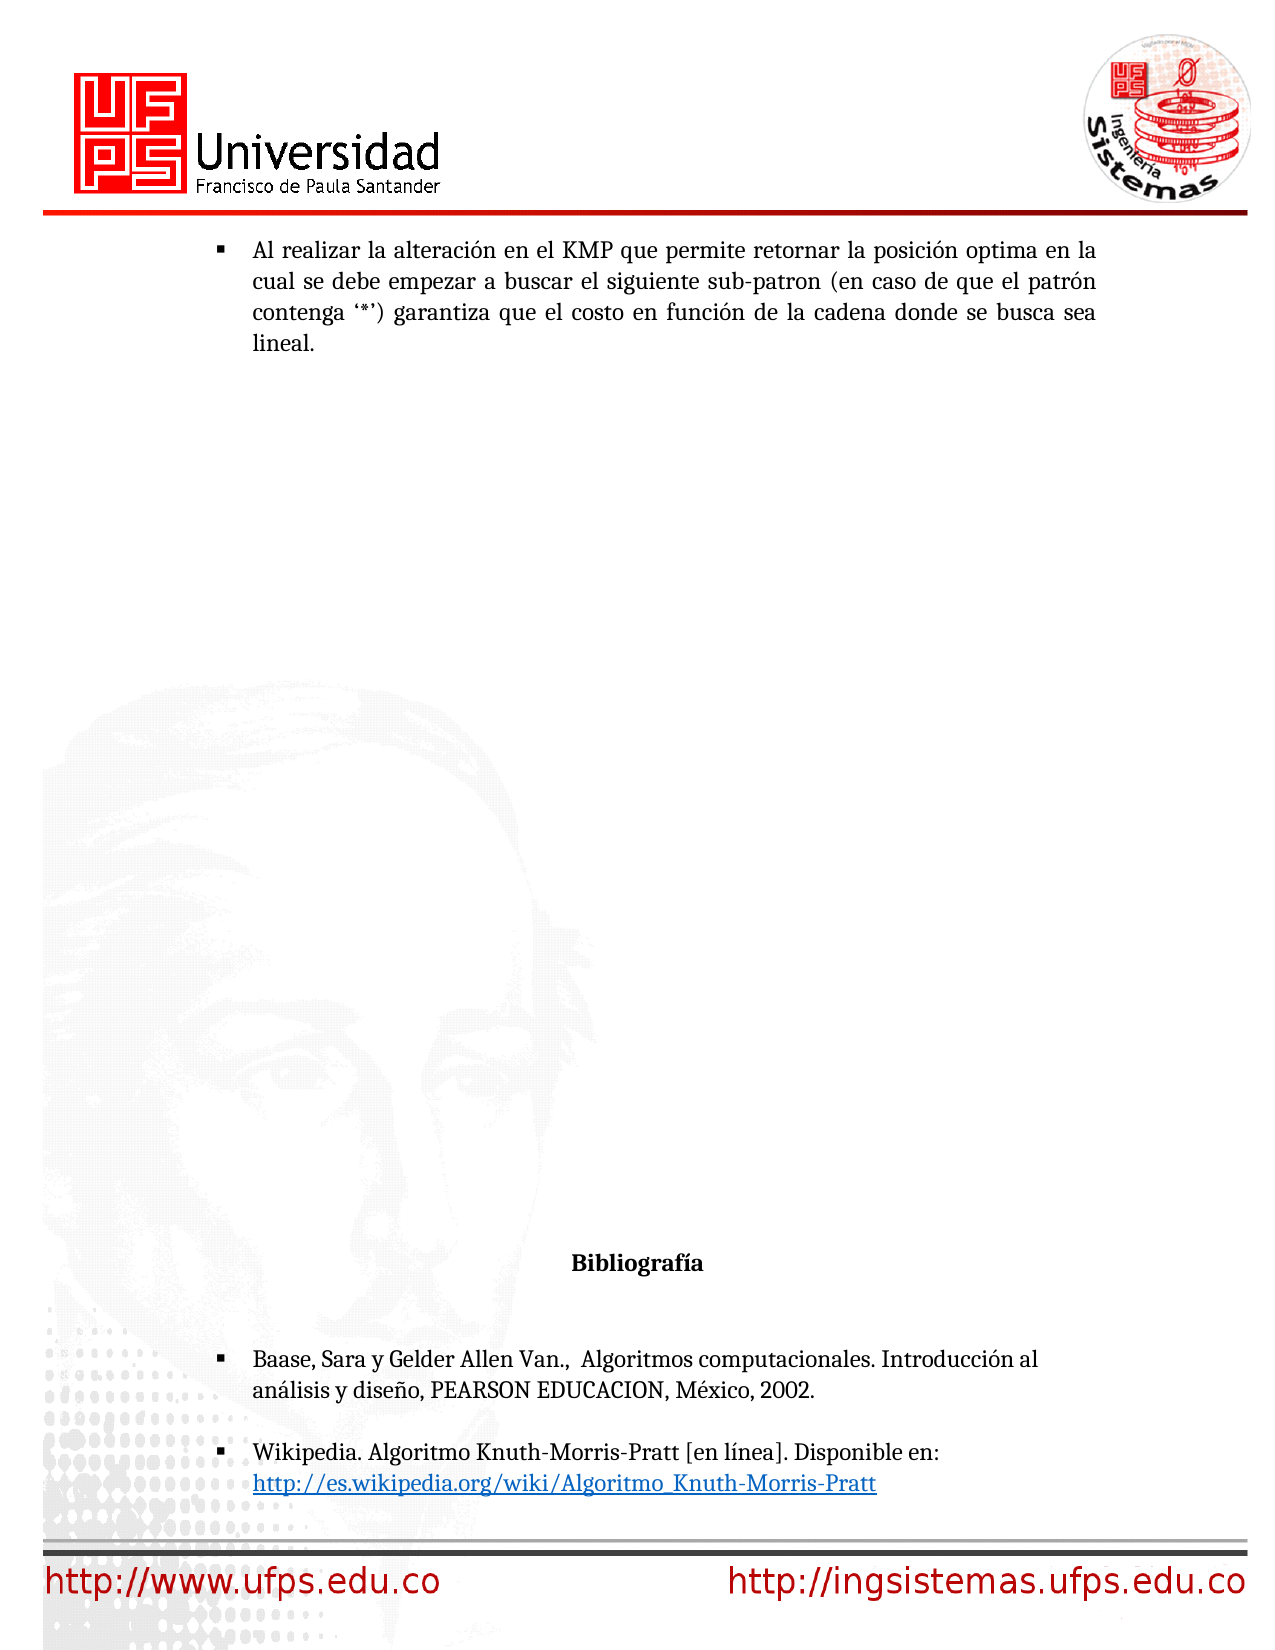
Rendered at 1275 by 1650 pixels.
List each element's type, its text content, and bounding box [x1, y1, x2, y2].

picture [14, 11, 1275, 1650]
list Wikipedia. Algoritmo Knuth-Morris-Pratt [en línea]. Disponible en: http://es.wikipedia.org/wiki/Algoritmo_Knuth-Morris-Pratt [215, 1438, 1098, 1498]
list Baase, Sara y Gelder Allen Van., Algoritmos computacionales. Introducción al análisis y diseño, PEARSON EDUCACION, México, 2002. [215, 1345, 1098, 1404]
text Bibliografía [177, 1249, 1098, 1278]
list Al realizar la alteración en el KMP que permite retornar la posición optima en la cual se debe empezar a buscar el siguiente sub-patron (en caso de que el patrón contenga ‘*’) garantiza que el costo en función de la cadena donde se busca sea lineal. [215, 236, 1098, 358]
